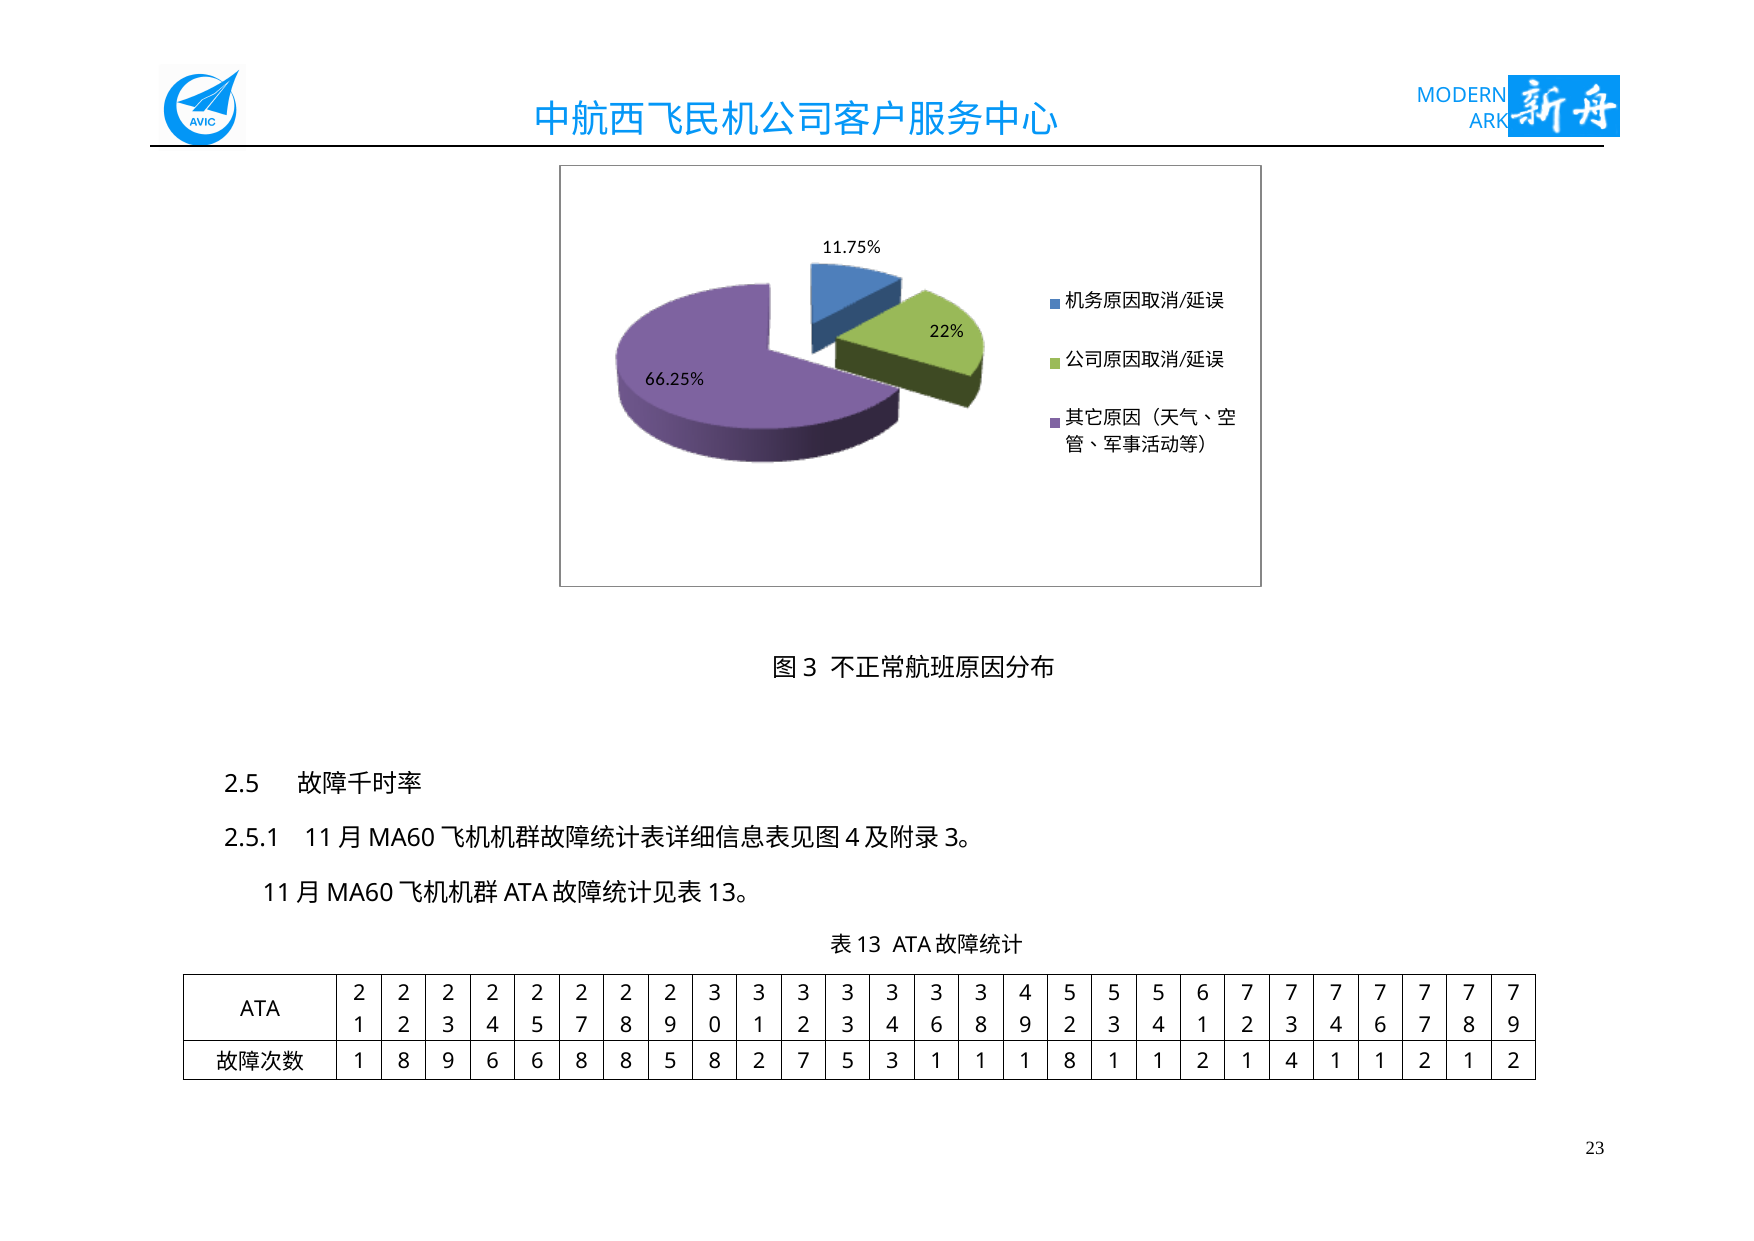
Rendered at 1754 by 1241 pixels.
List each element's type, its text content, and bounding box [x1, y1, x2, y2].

text 图3 不正常航班原因分布 [224, 633, 1604, 698]
table_header 33 [826, 975, 869, 1040]
table_cell 2 [1492, 1041, 1535, 1079]
table_cell 5 [649, 1041, 692, 1079]
picture [158, 64, 247, 145]
table_cell 6 [471, 1041, 514, 1079]
table_cell 1 [1447, 1041, 1491, 1079]
table_header 49 [1004, 975, 1047, 1040]
table_cell 1 [1004, 1041, 1047, 1079]
table_cell 1 [915, 1041, 958, 1079]
table_cell 11 [337, 1041, 381, 1079]
table_header 21 [337, 975, 381, 1040]
table_header 25 [515, 975, 559, 1040]
picture [1508, 75, 1620, 137]
table_header 29 [649, 975, 692, 1040]
table_header 76 [1359, 975, 1402, 1040]
table_cell 2 [1181, 1041, 1224, 1079]
table_cell 8 [604, 1041, 648, 1079]
table_header 73 [1270, 975, 1313, 1040]
table_header 28 [604, 975, 648, 1040]
table_header 53 [1092, 975, 1136, 1040]
table_cell 9 [426, 1041, 470, 1079]
table_header 23 [426, 975, 470, 1040]
table_header 74 [1314, 975, 1358, 1040]
table_cell 6 [515, 1041, 559, 1079]
table_cell 8 [560, 1041, 603, 1079]
table_cell 8 [693, 1041, 736, 1079]
table_header 27 [560, 975, 603, 1040]
table_cell 1 [1092, 1041, 1136, 1079]
table_cell 8 [1048, 1041, 1091, 1079]
table_cell 2 [1403, 1041, 1446, 1079]
table_header 30 [693, 975, 736, 1040]
table_cell 2 [737, 1041, 781, 1079]
table_header 36 [915, 975, 958, 1040]
table_header 78 [1447, 975, 1491, 1040]
table_header 52 [1048, 975, 1091, 1040]
table_header 38 [959, 975, 1003, 1040]
table_header 24 [471, 975, 514, 1040]
table_cell 1 [1225, 1041, 1269, 1079]
subtitle 11月MA60飞机机群故障统计表详细信息表见图4及附录3。 [224, 818, 1604, 854]
table_header 61 [1181, 975, 1224, 1040]
table_header 34 [870, 975, 914, 1040]
text 11月MA60飞机机群ATA故障统计见表13。 [150, 872, 1604, 908]
table_cell 1 [959, 1041, 1003, 1079]
picture [158, 147, 247, 151]
table_cell 1 [1137, 1041, 1180, 1079]
table_cell 4 [1270, 1041, 1313, 1079]
text 表13 ATA故障统计 [150, 927, 1604, 958]
table_header 72 [1225, 975, 1269, 1040]
table_cell 8 [382, 1041, 425, 1079]
table_cell 故障次数 [184, 1041, 336, 1079]
table_header ATA [184, 975, 336, 1040]
subtitle 故障千时率 [224, 763, 1604, 800]
table_header 77 [1403, 975, 1446, 1040]
table_cell 7 [782, 1041, 825, 1079]
table_cell 1 [1314, 1041, 1358, 1079]
table_header 32 [782, 975, 825, 1040]
table_cell 1 [1359, 1041, 1402, 1079]
table_cell 5 [826, 1041, 869, 1079]
table_header 22 [382, 975, 425, 1040]
table_cell 32 [870, 1041, 914, 1079]
table_header 54 [1137, 975, 1180, 1040]
table_header 31 [737, 975, 781, 1040]
table_header 79 [1492, 975, 1535, 1040]
